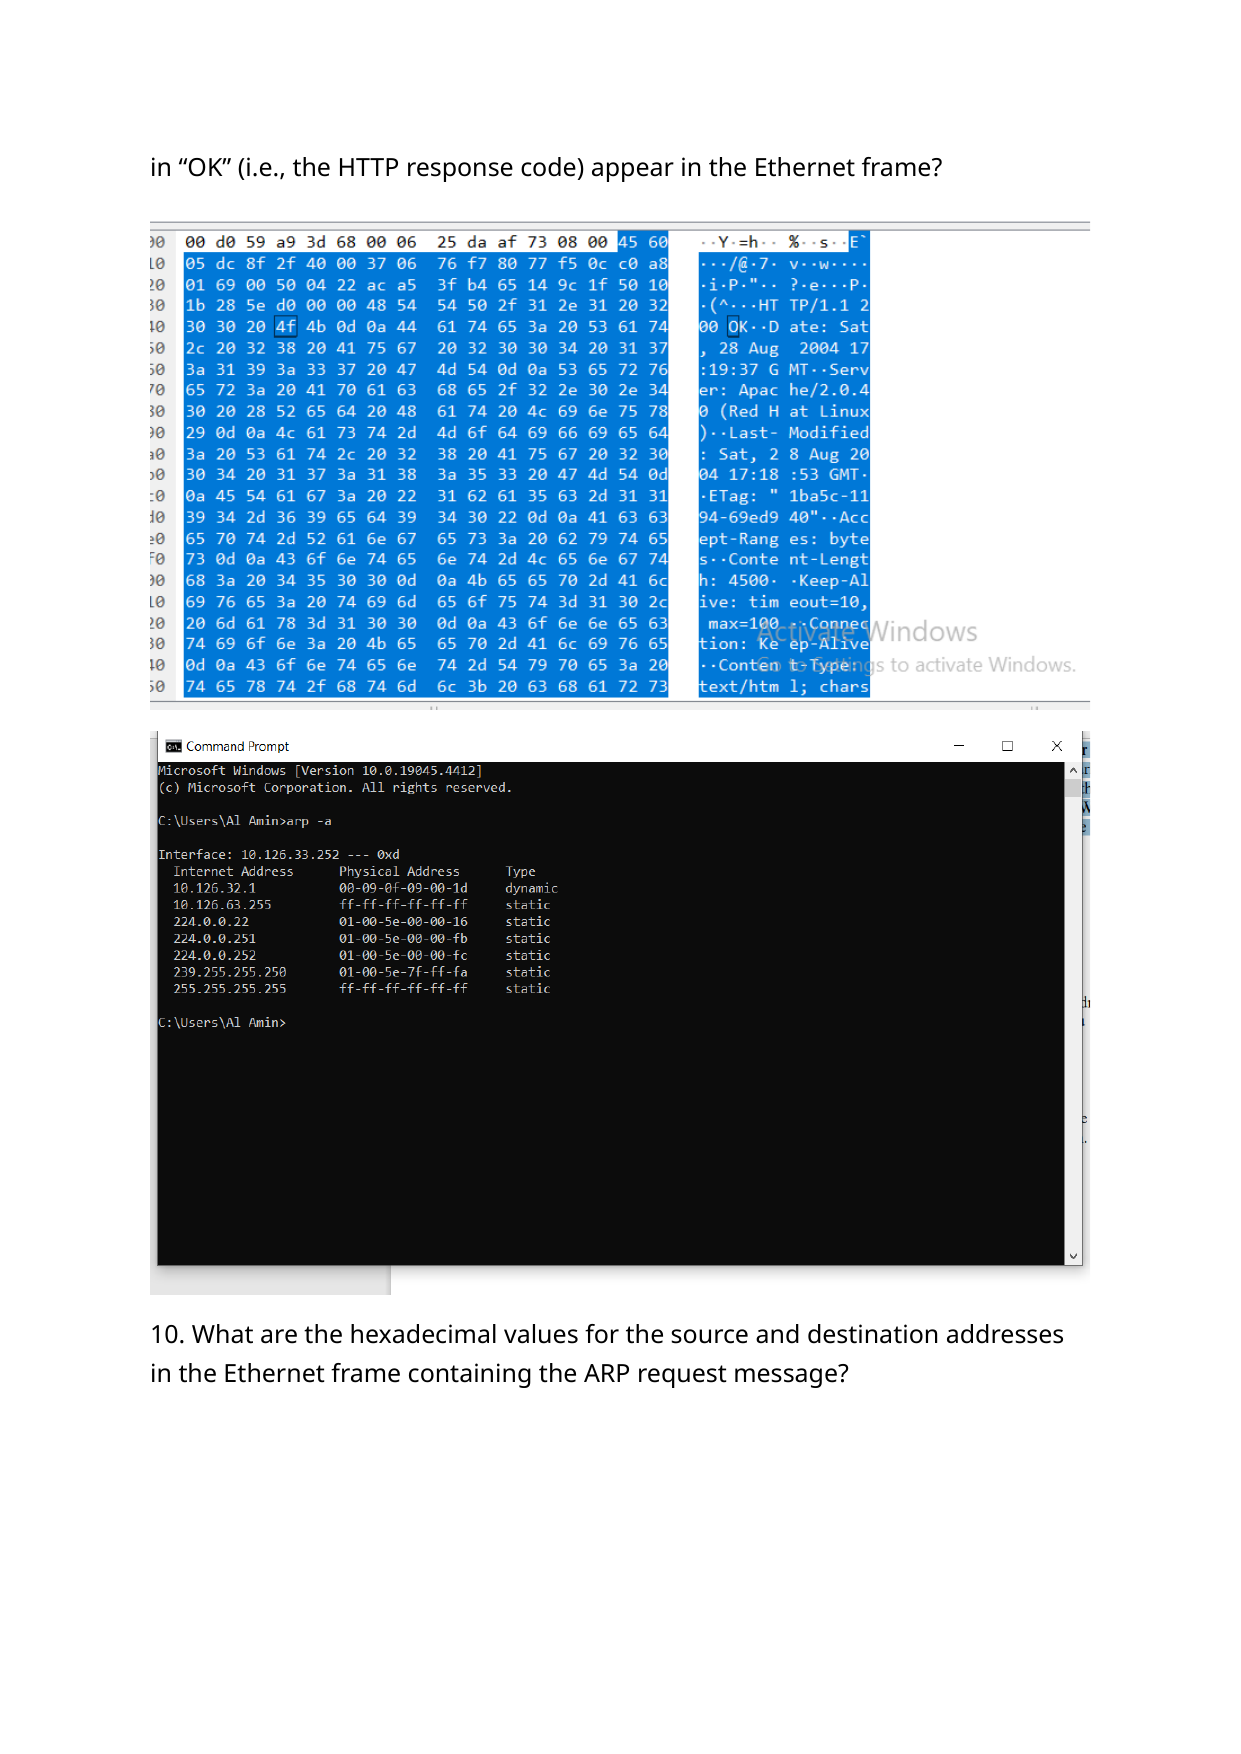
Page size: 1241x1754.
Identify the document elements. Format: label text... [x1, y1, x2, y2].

text 8. How many bytes from the very start of the Ethernet frame does the ASCII “O” in “OK” (i.e., the HTTP response code) appear in the Ethernet frame? [150, 150, 1090, 189]
picture [150, 189, 1091, 710]
picture [150, 731, 1091, 1295]
text 10. What are the hexadecimal values for the source and destination addresses in the Ethernet frame containing the ARP request message? [150, 1316, 1090, 1390]
